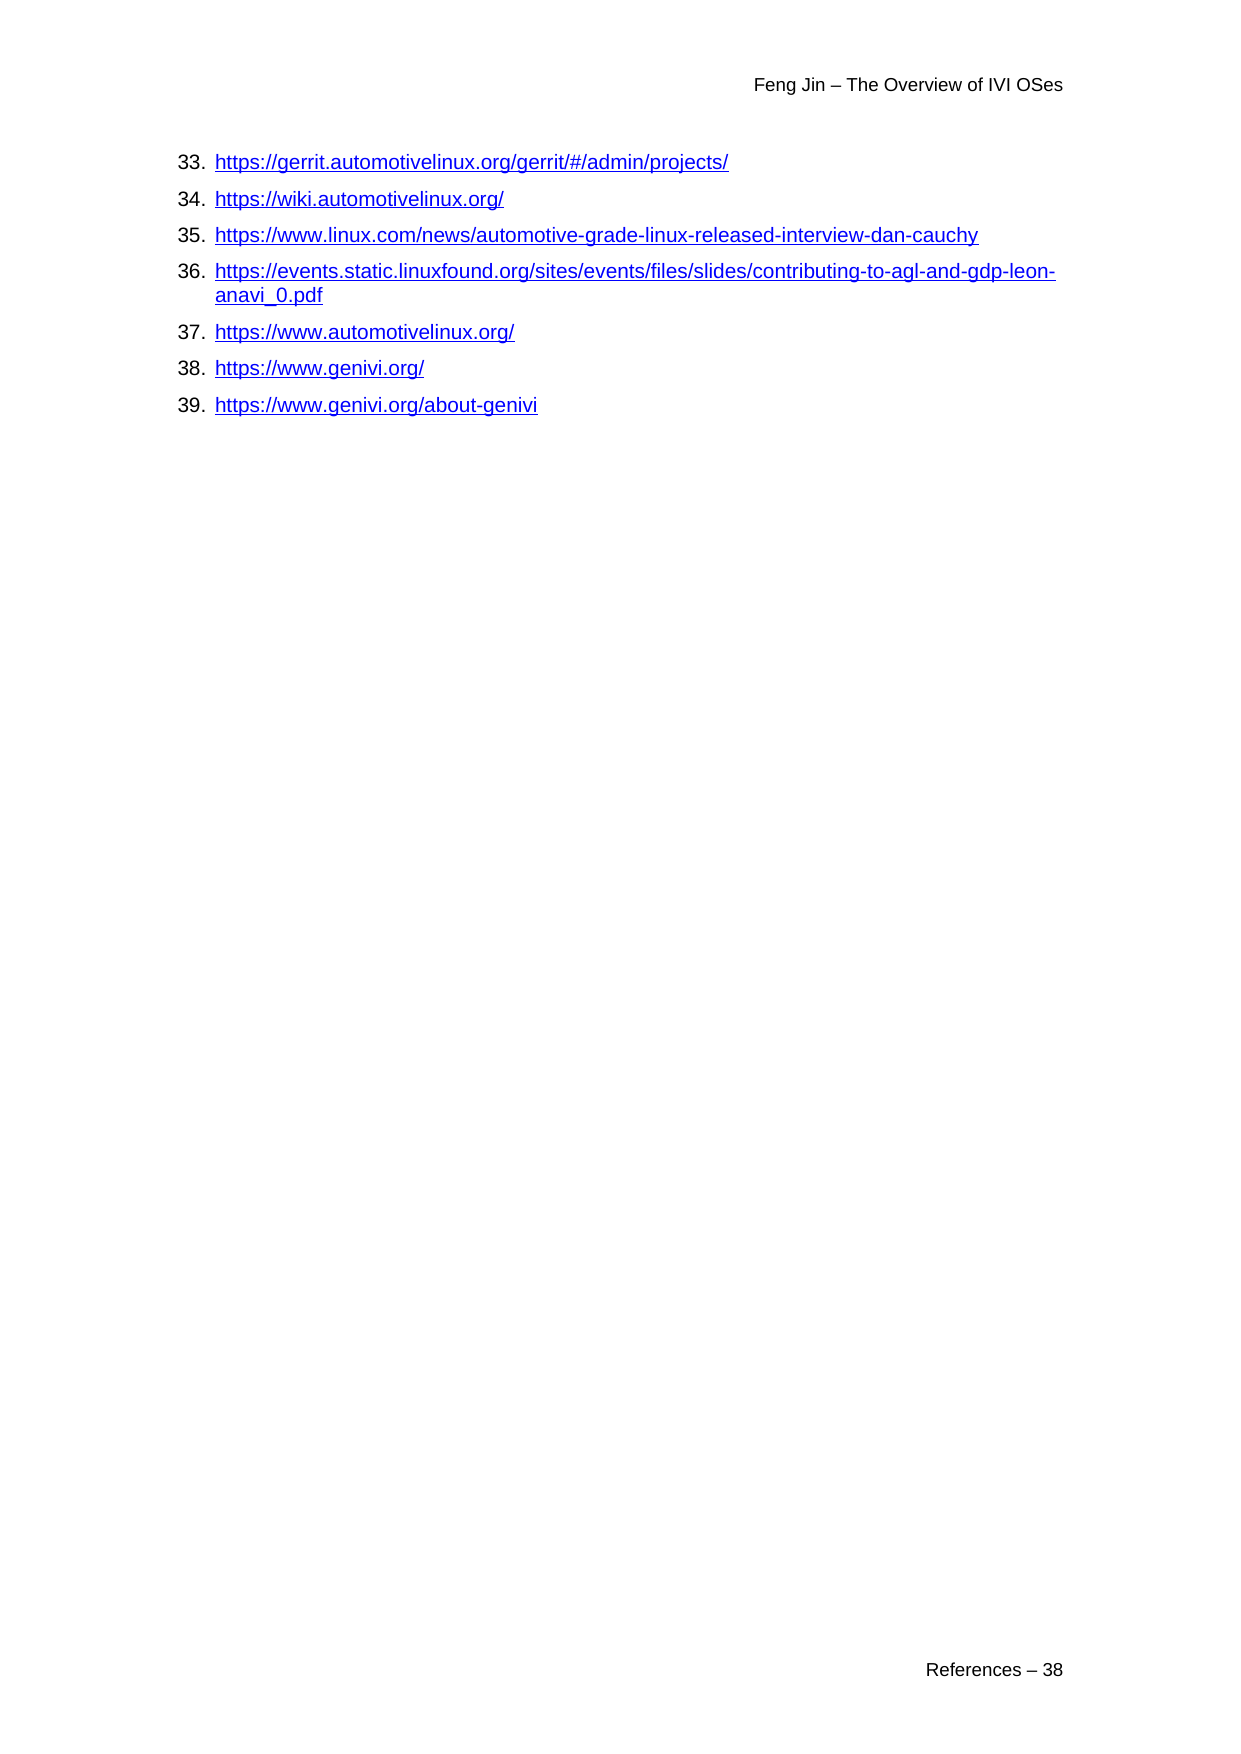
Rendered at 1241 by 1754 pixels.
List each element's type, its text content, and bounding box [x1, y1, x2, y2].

list https://www.genivi.org/ [177, 356, 1063, 380]
list https://events.static.linuxfound.org/sites/events/files/slides/contributing-to-agl-and-gdp-leon-anavi_0.pdf [177, 259, 1063, 307]
list https://gerrit.automotivelinux.org/gerrit/#/admin/projects/ [177, 150, 1063, 174]
list https://www.genivi.org/about-genivi [177, 393, 1063, 417]
list https://www.automotivelinux.org/ [177, 320, 1063, 344]
list https://wiki.automotivelinux.org/ [177, 186, 1063, 210]
list https://www.linux.com/news/automotive-grade-linux-released-interview-dan-cauchy [177, 223, 1063, 247]
